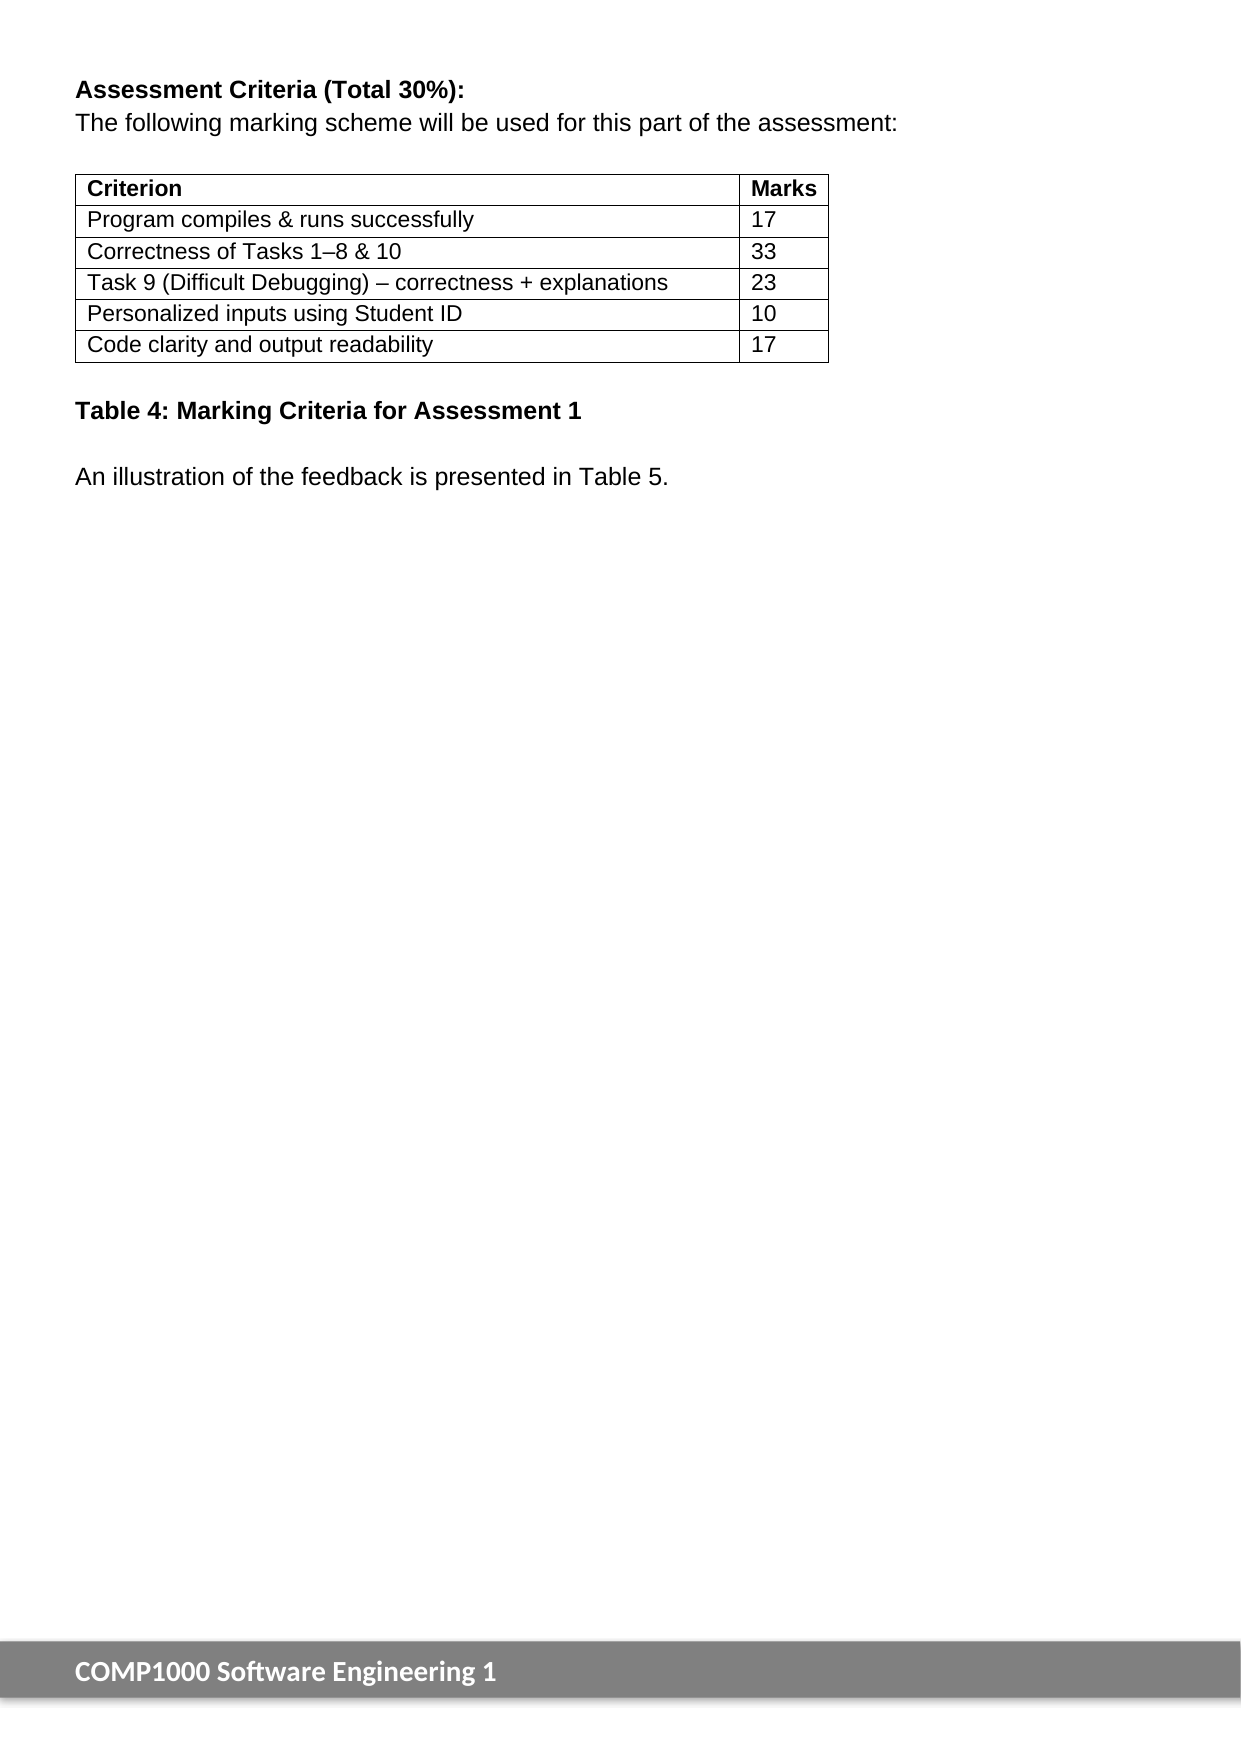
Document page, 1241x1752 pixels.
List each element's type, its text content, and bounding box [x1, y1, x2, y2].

text The following marking scheme will be used for this part of the assessment: [75, 108, 1165, 137]
table_cell 10 [740, 300, 828, 330]
table_cell Task 9 (Difficult Debugging) – correctness + explanations [76, 269, 739, 299]
table_cell 23 [740, 269, 828, 299]
table_cell Program compiles & runs successfully [76, 206, 739, 237]
table_header Marks [740, 175, 828, 205]
table_cell Code clarity and output readability [76, 331, 739, 362]
text An illustration of the feedback is presented in Table 5. [75, 462, 1165, 490]
table_cell 33 [740, 238, 828, 268]
table_header Criterion [76, 175, 739, 205]
table_cell Correctness of Tasks 1–8 & 10 [76, 238, 739, 268]
table_cell Personalized inputs using Student ID [76, 300, 739, 330]
text Assessment Criteria (Total 30%): [75, 75, 1165, 104]
table_cell 17 [740, 331, 828, 362]
table_cell 17 [740, 206, 828, 237]
text Table 4: Marking Criteria for Assessment 1 [75, 396, 1165, 424]
